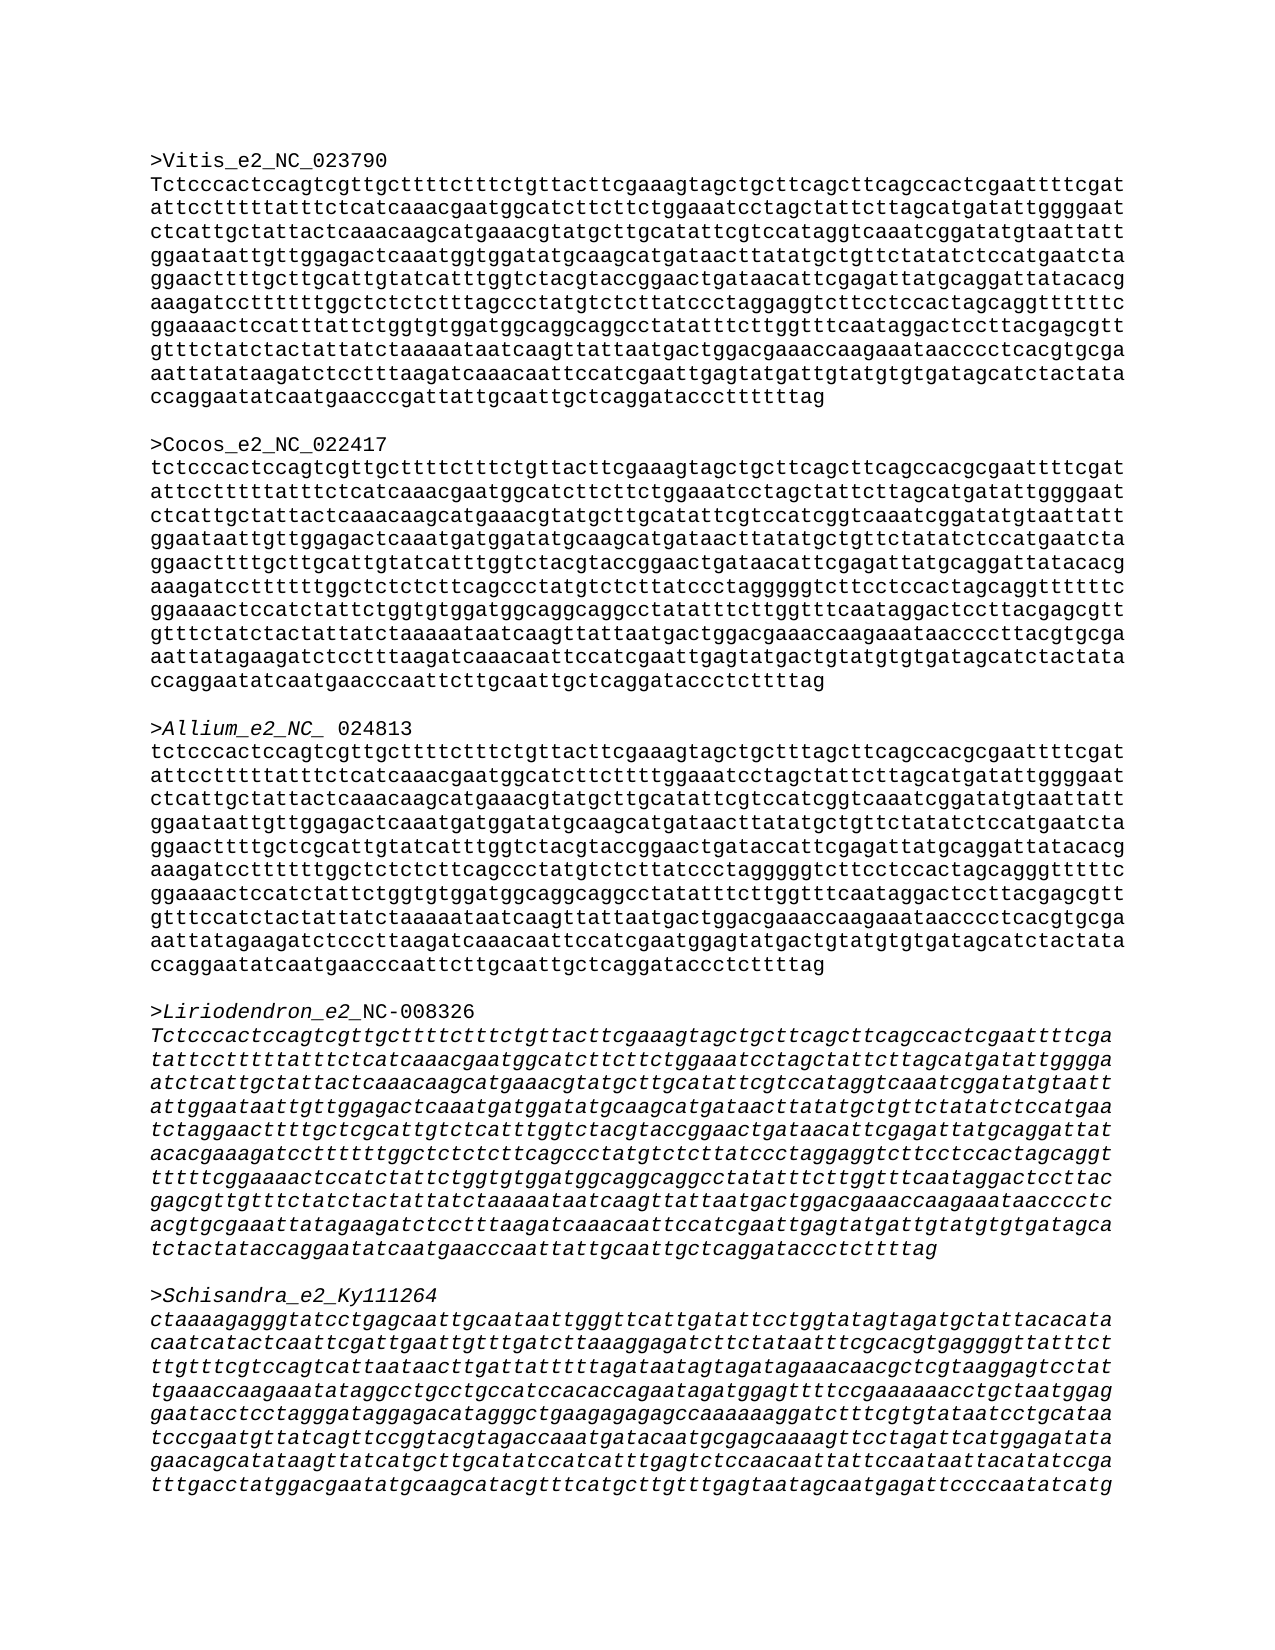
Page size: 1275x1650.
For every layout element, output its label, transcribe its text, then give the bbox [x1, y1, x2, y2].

text >Vitis_e2_NC_023790 [150, 150, 1125, 174]
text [150, 1309, 1125, 1498]
text >Cocos_e2_NC_022417 [150, 434, 1125, 457]
text tctcccactccagtcgttgcttttctttctgttacttcgaaagtagctgcttcagcttcagccacgcgaattttcgatattcctttttatttctcatcaaacgaatggcatcttcttctggaaatcctagctattcttagcatgatattggggaatctcattgctattactcaaacaagcatgaaacgtatgcttgcatattcgtccatcggtcaaatcggatatgtaattattggaataattgttggagactcaaatgatggatatgcaagcatgataacttatatgctgttctatatctccatgaatctaggaacttttgcttgcattgtatcatttggtctacgtaccggaactgataacattcgagattatgcaggattatacacgaaagatccttttttggctctctcttcagccctatgtctcttatccctagggggtcttcctccactagcaggttttttcggaaaactccatctattctggtgtggatggcaggcaggcctatatttcttggtttcaataggactccttacgagcgttgtttctatctactattatctaaaaataatcaagttattaatgactggacgaaaccaagaaataaccccttacgtgcgaaattatagaagatctcctttaagatcaaacaattccatcgaattgagtatgactgtatgtgtgatagcatctactataccaggaatatcaatgaacccaattcttgcaattgctcaggataccctcttttag [150, 457, 1125, 694]
text Tctcccactccagtcgttgcttttctttctgttacttcgaaagtagctgcttcagcttcagccactcgaattttcgatattcctttttatttctcatcaaacgaatggcatcttcttctggaaatcctagctattcttagcatgatattggggaatctcattgctattactcaaacaagcatgaaacgtatgcttgcatattcgtccataggtcaaatcggatatgtaattattggaataattgttggagactcaaatggtggatatgcaagcatgataacttatatgctgttctatatctccatgaatctaggaacttttgcttgcattgtatcatttggtctacgtaccggaactgataacattcgagattatgcaggattatacacgaaagatccttttttggctctctctttagccctatgtctcttatccctaggaggtcttcctccactagcaggttttttcggaaaactccatttattctggtgtggatggcaggcaggcctatatttcttggtttcaataggactccttacgagcgttgtttctatctactattatctaaaaataatcaagttattaatgactggacgaaaccaagaaataacccctcacgtgcgaaattatataagatctcctttaagatcaaacaattccatcgaattgagtatgattgtatgtgtgatagcatctactataccaggaatatcaatgaacccgattattgcaattgctcaggatacccttttttag [150, 174, 1125, 410]
text >Liriodendron_e2_NC-008326 [150, 1001, 1125, 1025]
text tctcccactccagtcgttgcttttctttctgttacttcgaaagtagctgctttagcttcagccacgcgaattttcgatattcctttttatttctcatcaaacgaatggcatcttcttttggaaatcctagctattcttagcatgatattggggaatctcattgctattactcaaacaagcatgaaacgtatgcttgcatattcgtccatcggtcaaatcggatatgtaattattggaataattgttggagactcaaatgatggatatgcaagcatgataacttatatgctgttctatatctccatgaatctaggaacttttgctcgcattgtatcatttggtctacgtaccggaactgataccattcgagattatgcaggattatacacgaaagatccttttttggctctctcttcagccctatgtctcttatccctagggggtcttcctccactagcagggtttttcggaaaactccatctattctggtgtggatggcaggcaggcctatatttcttggtttcaataggactccttacgagcgttgtttccatctactattatctaaaaataatcaagttattaatgactggacgaaaccaagaaataacccctcacgtgcgaaattatagaagatctcccttaagatcaaacaattccatcgaatggagtatgactgtatgtgtgatagcatctactataccaggaatatcaatgaacccaattcttgcaattgctcaggataccctcttttag [150, 741, 1125, 978]
text Tctcccactccagtcgttgcttttctttctgttacttcgaaagtagctgcttcagcttcagccactcgaattttcgatattcctttttatttctcatcaaacgaatggcatcttcttctggaaatcctagctattcttagcatgatattggggaatctcattgctattactcaaacaagcatgaaacgtatgcttgcatattcgtccataggtcaaatcggatatgtaattattggaataattgttggagactcaaatgatggatatgcaagcatgataacttatatgctgttctatatctccatgaatctaggaacttttgctcgcattgtctcatttggtctacgtaccggaactgataacattcgagattatgcaggattatacacgaaagatccttttttggctctctcttcagccctatgtctcttatccctaggaggtcttcctccactagcaggttttttcggaaaactccatctattctggtgtggatggcaggcaggcctatatttcttggtttcaataggactccttacgagcgttgtttctatctactattatctaaaaataatcaagttattaatgactggacgaaaccaagaaataacccctcacgtgcgaaattatagaagatctcctttaagatcaaacaattccatcgaattgagtatgattgtatgtgtgatagcatctactataccaggaatatcaatgaacccaattattgcaattgctcaggataccctcttttag [150, 1025, 1125, 1261]
text >Allium_e2_NC_ 024813 [150, 717, 1125, 741]
text >Schisandra_e2_Ky111264 [150, 1285, 1125, 1309]
